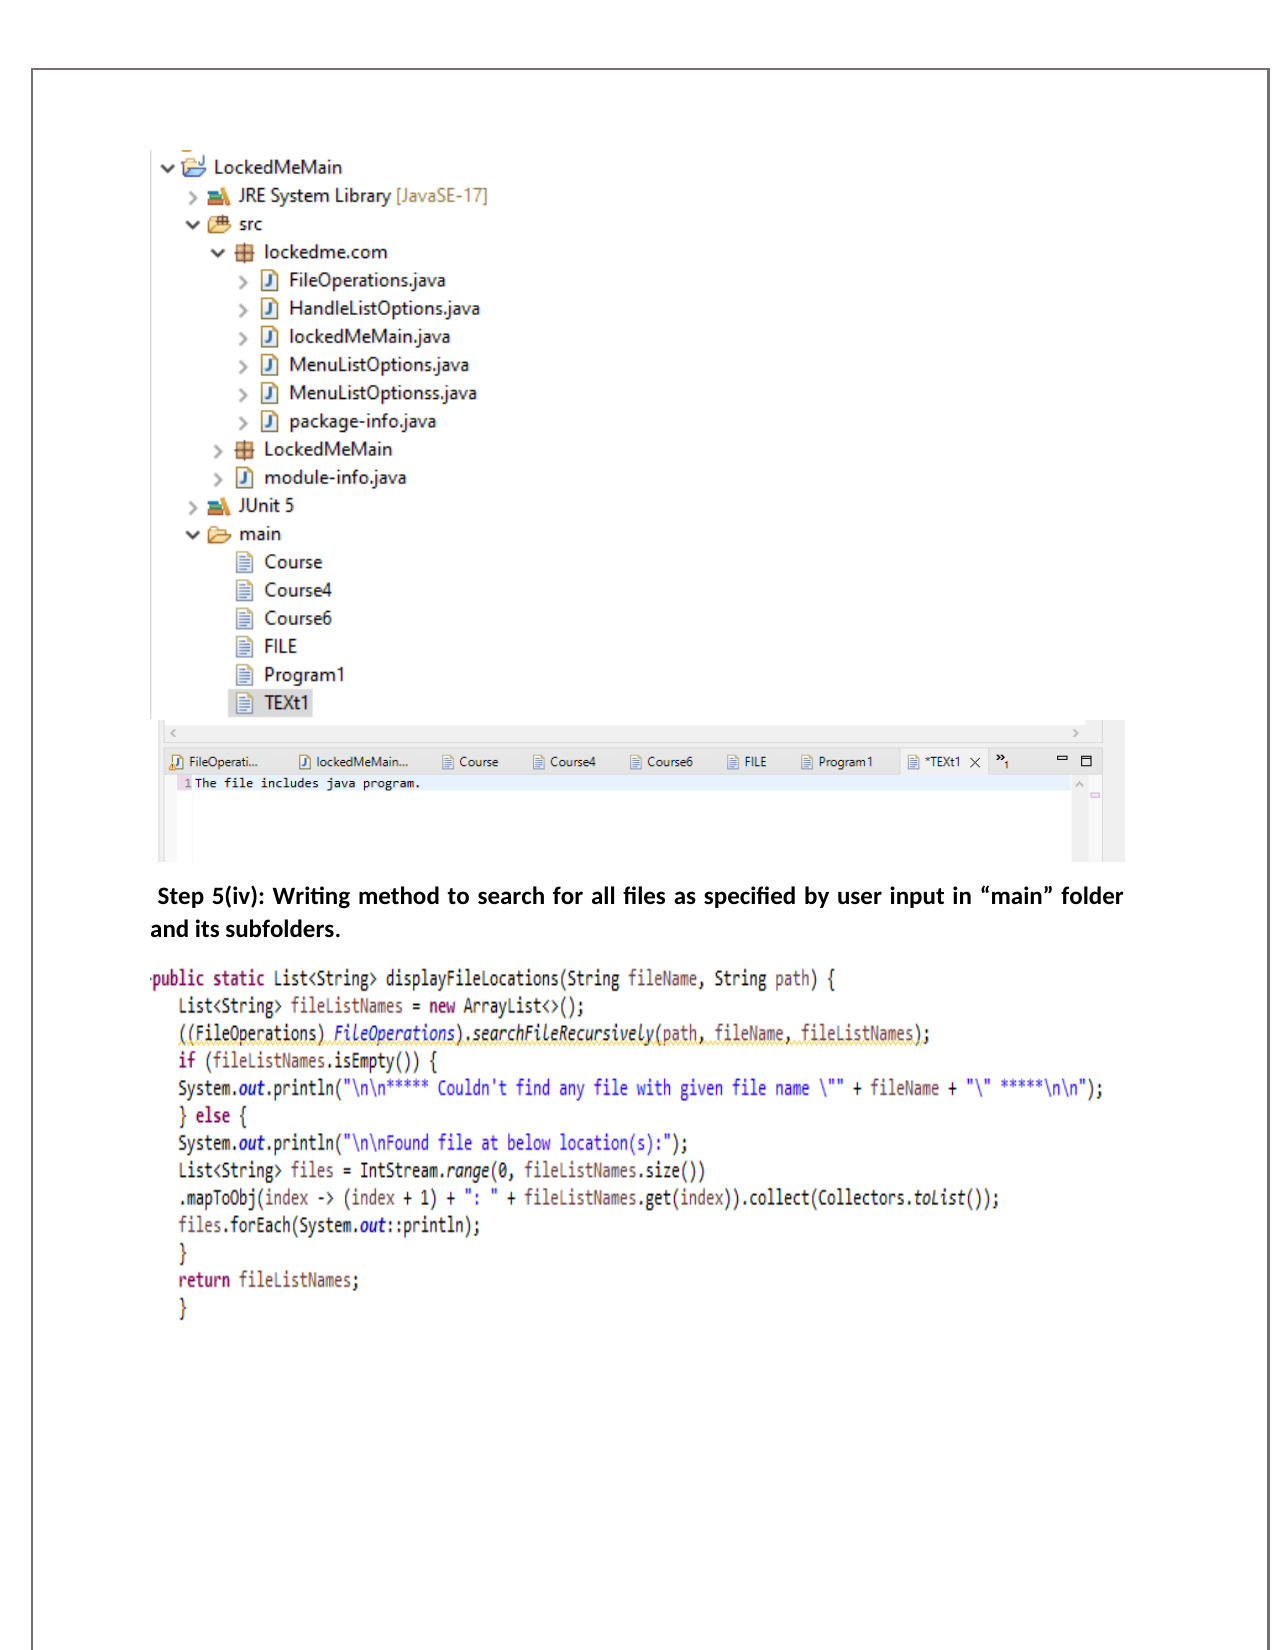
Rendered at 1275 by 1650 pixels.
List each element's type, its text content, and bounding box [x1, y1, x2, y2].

picture [150, 963, 1125, 1344]
picture [150, 150, 804, 719]
text Step 5(iv): Writing method to search for all files as specified by user input in “main” folder and its subfolders. [150, 881, 1125, 944]
picture [150, 720, 1125, 862]
